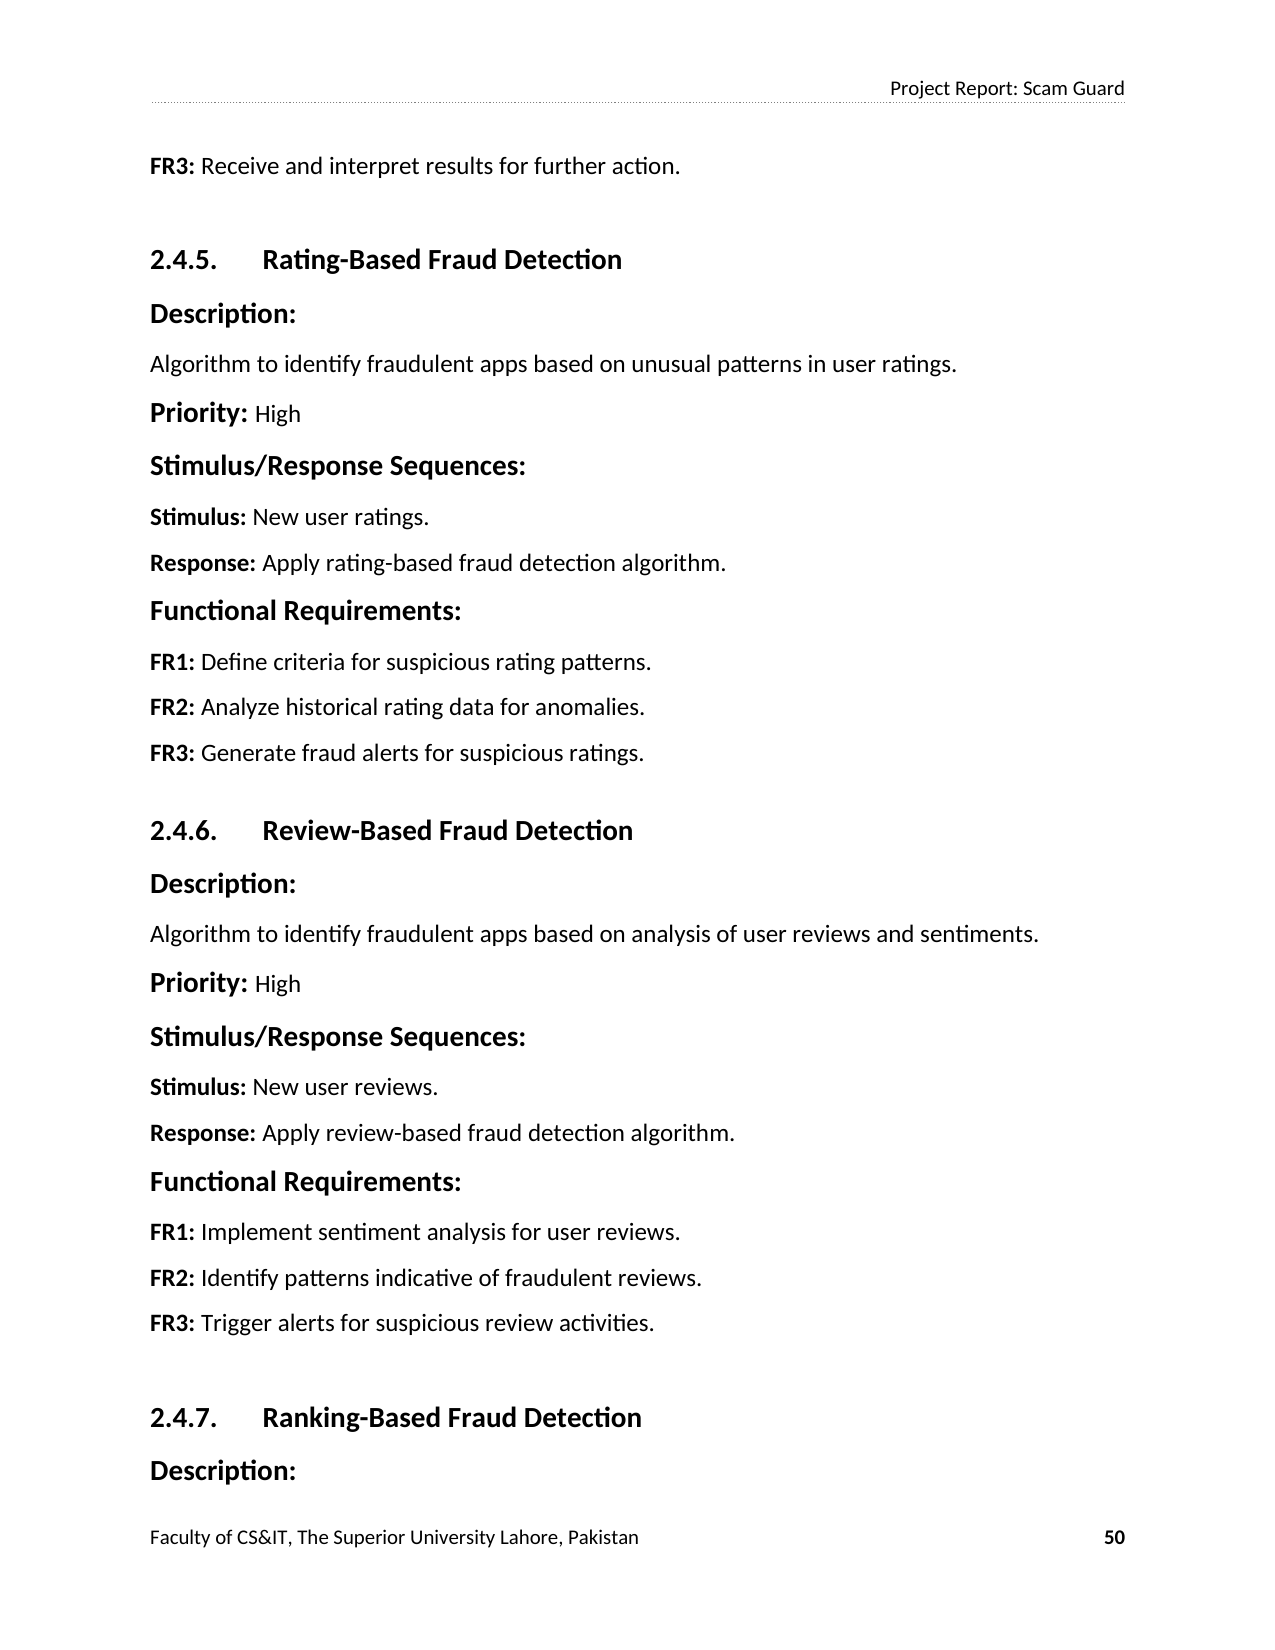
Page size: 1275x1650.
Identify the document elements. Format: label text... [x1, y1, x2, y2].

text FR1: Define criteria for suspicious rating patterns. [150, 646, 1125, 676]
text Stimulus/Response Sequences: [150, 1018, 1125, 1053]
text Description: [150, 865, 1125, 901]
text FR3: Trigger alerts for suspicious review activities. [150, 1308, 1125, 1338]
text Priority: High [150, 964, 1125, 1000]
text FR3: Generate fraud alerts for suspicious ratings. [150, 737, 1125, 768]
text FR2: Analyze historical rating data for anomalies. [150, 692, 1125, 722]
subtitle Ranking-Based Fraud Detection [150, 1399, 1125, 1435]
text FR1: Implement sentiment analysis for user reviews. [150, 1216, 1125, 1247]
text Functional Requirements: [150, 592, 1125, 628]
text Stimulus: New user reviews. [150, 1071, 1125, 1102]
text Description: [150, 295, 1125, 331]
text Stimulus: New user ratings. [150, 501, 1125, 531]
text FR3: Receive and interpret results for further action. [150, 150, 1125, 181]
subtitle Rating-Based Fraud Detection [150, 241, 1125, 277]
text FR2: Identify patterns indicative of fraudulent reviews. [150, 1262, 1125, 1292]
subtitle Review-Based Fraud Detection [150, 812, 1125, 847]
text Functional Requirements: [150, 1163, 1125, 1198]
text Priority: High [150, 394, 1125, 430]
text Response: Apply review-based fraud detection algorithm. [150, 1117, 1125, 1147]
text Stimulus/Response Sequences: [150, 447, 1125, 483]
text Algorithm to identify fraudulent apps based on analysis of user reviews and sentiments. [150, 919, 1125, 949]
text Description: [150, 1452, 1125, 1488]
text Response: Apply rating-based fraud detection algorithm. [150, 547, 1125, 577]
text Algorithm to identify fraudulent apps based on unusual patterns in user ratings. [150, 348, 1125, 379]
